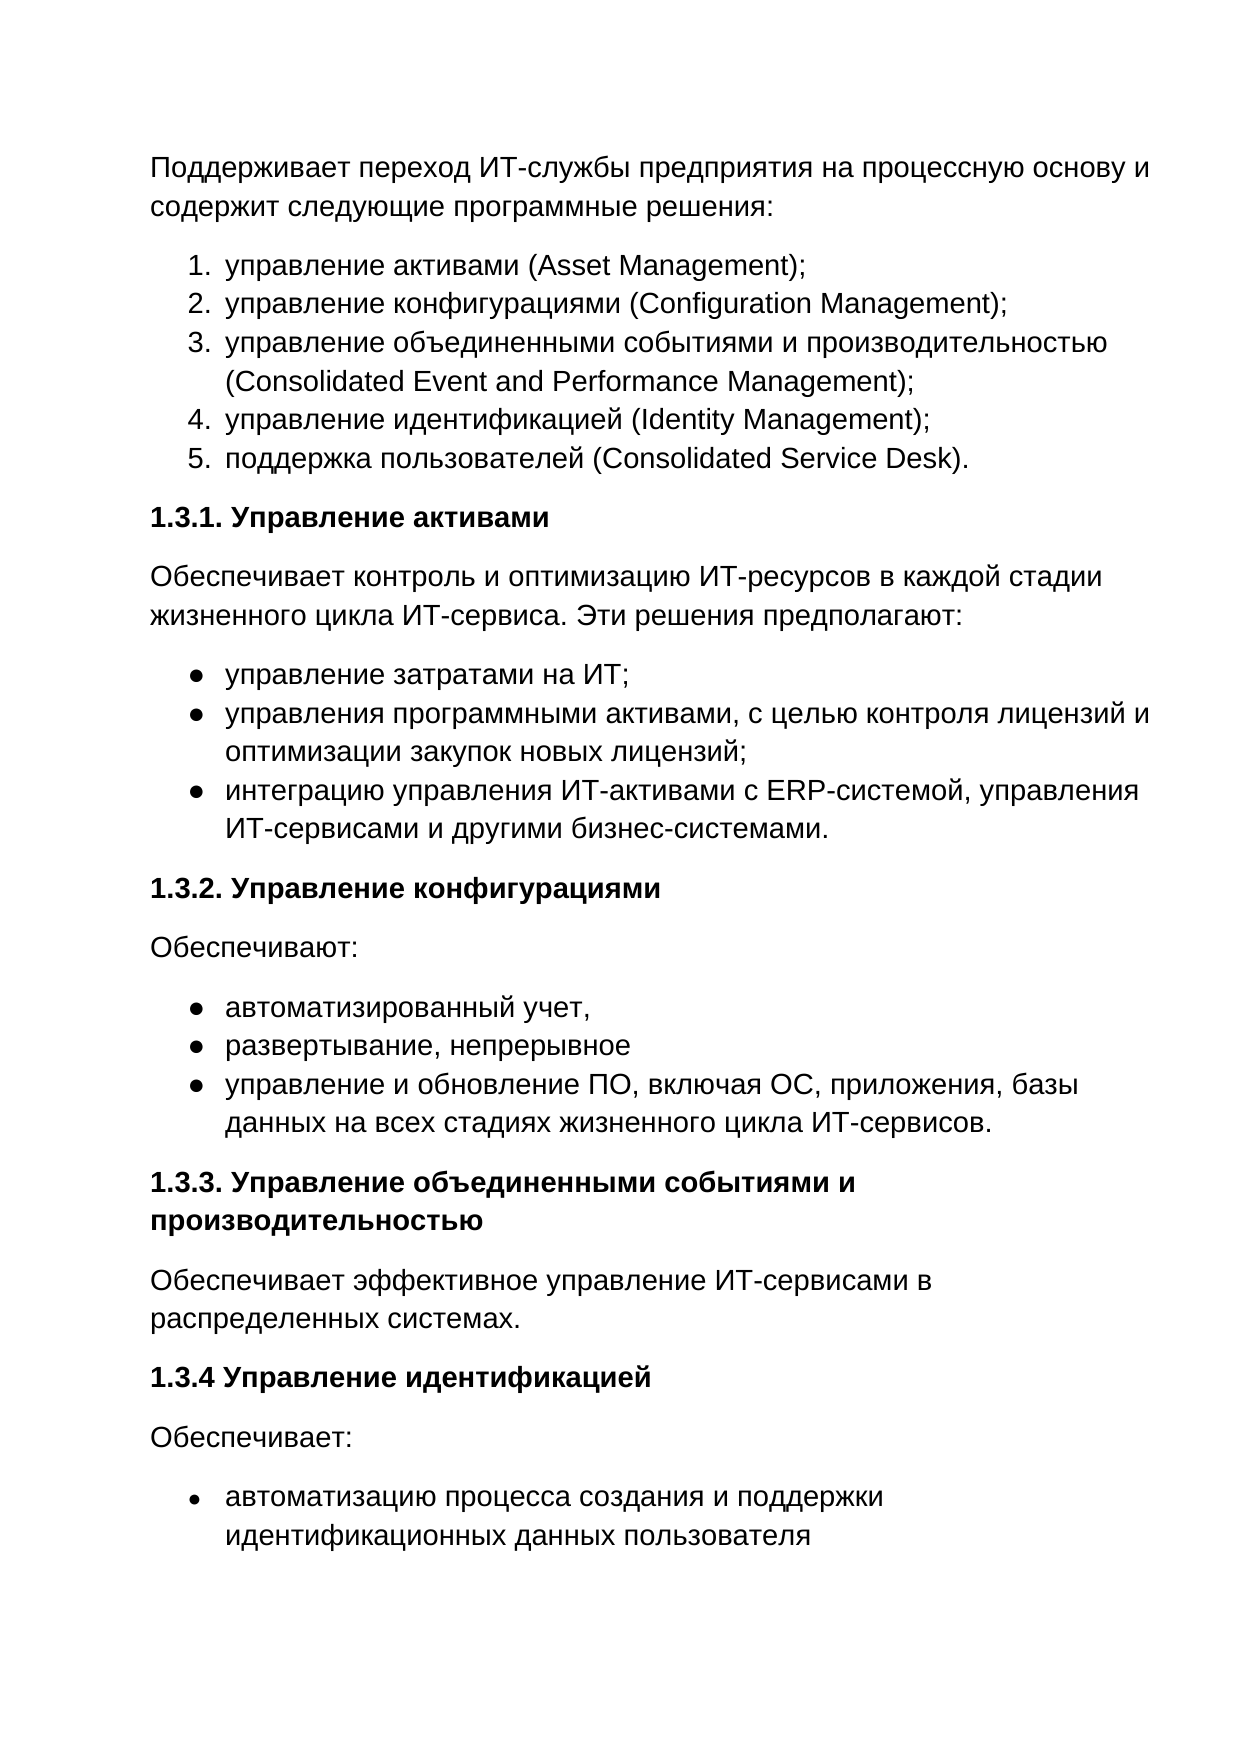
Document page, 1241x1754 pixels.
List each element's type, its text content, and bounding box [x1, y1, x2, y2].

list автоматизированный учет, [187, 989, 1153, 1023]
list автоматизацию процесса создания и поддержки идентификационных данных пользователя [187, 1479, 1153, 1551]
text Обеспечивает: [150, 1420, 1153, 1453]
list развертывание, непрерывное [187, 1028, 1153, 1062]
text 1.3.1. Управление активами [150, 500, 1153, 533]
list управления программными активами, с целью контроля лицензий и оптимизации закупок новых лицензий; [187, 696, 1153, 768]
list управление активами (Asset Management); [187, 248, 1153, 281]
text 1.3.4 Управление идентификацией [150, 1360, 1153, 1394]
list управление затратами на ИТ; [187, 657, 1153, 691]
list интеграцию управления ИТ-активами с ERP-системой, управления ИТ-сервисами и другими бизнес-системами. [187, 773, 1153, 845]
text Обеспечивает контроль и оптимизацию ИТ-ресурсов в каждой стадии жизненного цикла ИТ-сервиса. Эти решения предполагают: [150, 559, 1153, 631]
text Обеспечивают: [150, 930, 1153, 964]
text 1.3.3. Управление объединенными событиями и производительностью [150, 1164, 1153, 1237]
text Обеспечивает эффективное управление ИТ-сервисами в распределенных системах. [150, 1262, 1153, 1334]
list управление конфигурациями (Configuration Management); [187, 286, 1153, 320]
text 1.3.2. Управление конфигурациями [150, 871, 1153, 904]
list управление идентификацией (Identity Management); [187, 402, 1153, 436]
list поддержка пользователей (Consolidated Service Desk). [187, 441, 1153, 474]
list управление и обновление ПО, включая ОС, приложения, базы данных на всех стадиях жизненного цикла ИТ-сервисов. [187, 1067, 1153, 1139]
list управление объединенными событиями и производительностью (Consolidated Event and Performance Management); [187, 325, 1153, 397]
text Поддерживает переход ИТ-службы предприятия на процессную основу и содержит следующие программные решения: [150, 150, 1153, 222]
